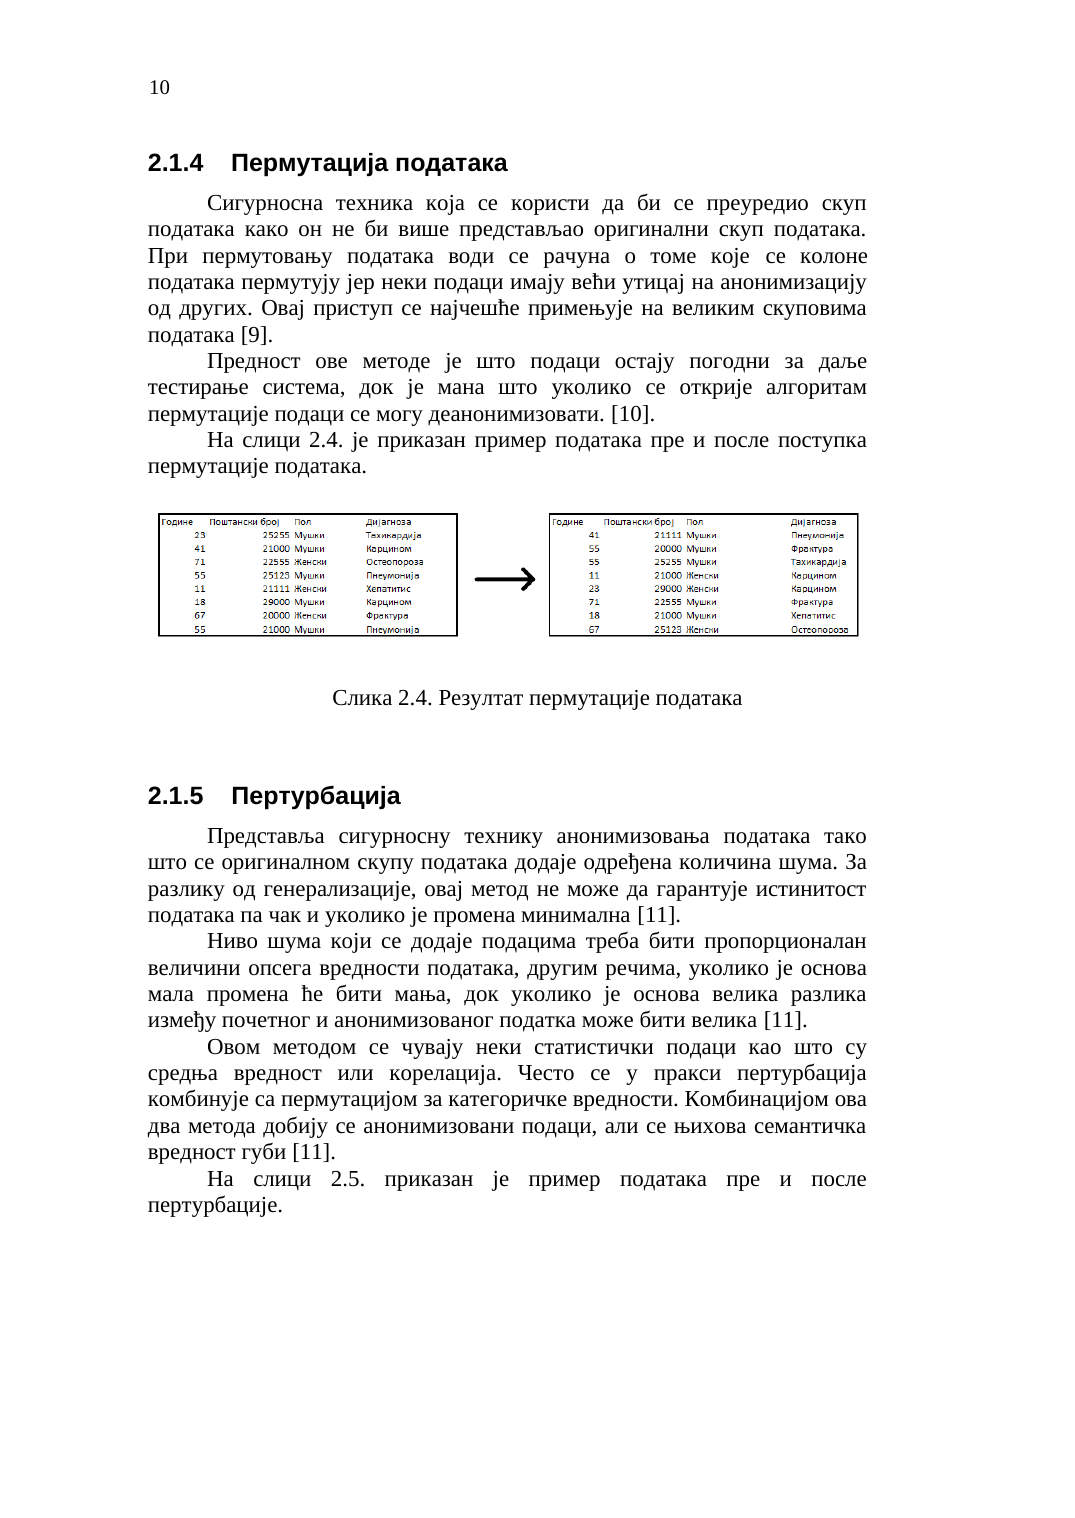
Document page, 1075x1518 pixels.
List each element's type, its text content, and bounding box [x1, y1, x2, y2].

text Предност ове методе је што подаци остају погодни за даље тестирање система, док је мана што уколико се открије алгоритам пермутације подаци се могу деанонимизовати. [10]. [148, 347, 868, 426]
text Представља сигурносну технику анонимизовања података тако што се оригиналном скупу података додаје одређена количина шума. За разлику од генерализације, овај метод не може да гарантује истинитост података па чак и уколико је промена минимална [11]. [148, 822, 868, 927]
text Ниво шума који се додаје подацима треба бити пропорционалан величини опсега вредности података, другим речима, уколико је основа мала промена ће бити мања, док уколико је основа велика разлика између почетног и анонимизованог податка може бити велика [11]. [148, 927, 868, 1033]
picture [147, 505, 868, 644]
text На слици 2.5. приказан је пример података пре и после пертурбације. [148, 1164, 868, 1217]
text На слици 2.4. је приказан пример података пре и после поступка пермутације података. [148, 426, 868, 479]
subtitle 2.1.4 Пермутација података [148, 148, 868, 176]
subtitle 2.1.5 Пертурбација [148, 781, 868, 809]
text Овом методом се чувају неки статистички подаци као што су средња вредност или корелација. Често се у пракси пертурбација комбинује са пермутацијом за категоричке вредности. Комбинацијом ова два метода добију се анонимизовани подаци, али се њихова семантичка вредност губи [11]. [148, 1033, 868, 1164]
text Сигурносна техника која се користи да би се преуредио скуп података како он не би више представљао оригинални скуп података. При пермутовању података води се рачуна о томе које се колоне података пермутују јер неки подаци имају већи утицај на анонимизацију од других. Овај приступ се најчешће примењује на великим скуповима података [9]. [148, 189, 868, 347]
